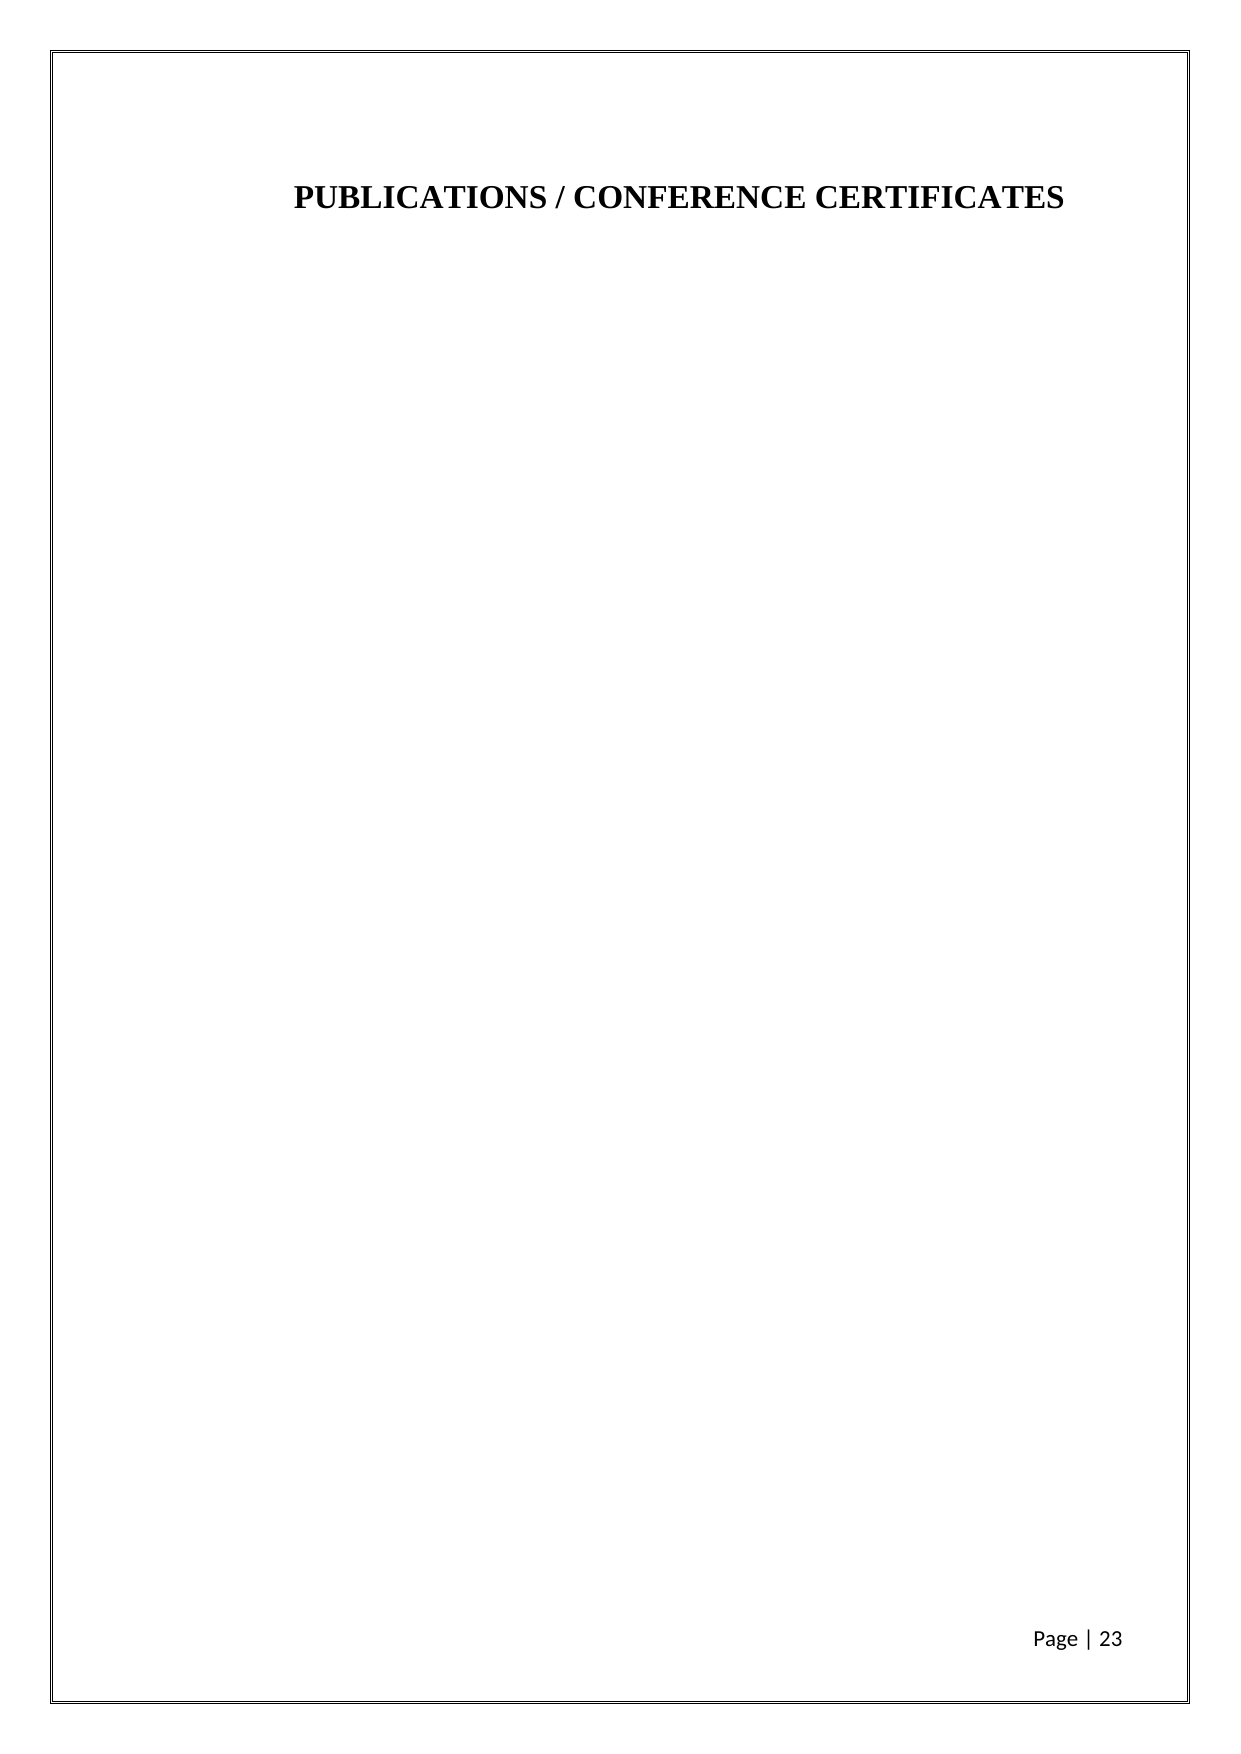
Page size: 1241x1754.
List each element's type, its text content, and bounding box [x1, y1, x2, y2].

text PUBLICATIONS / CONFERENCE CERTIFICATES [236, 177, 1122, 216]
